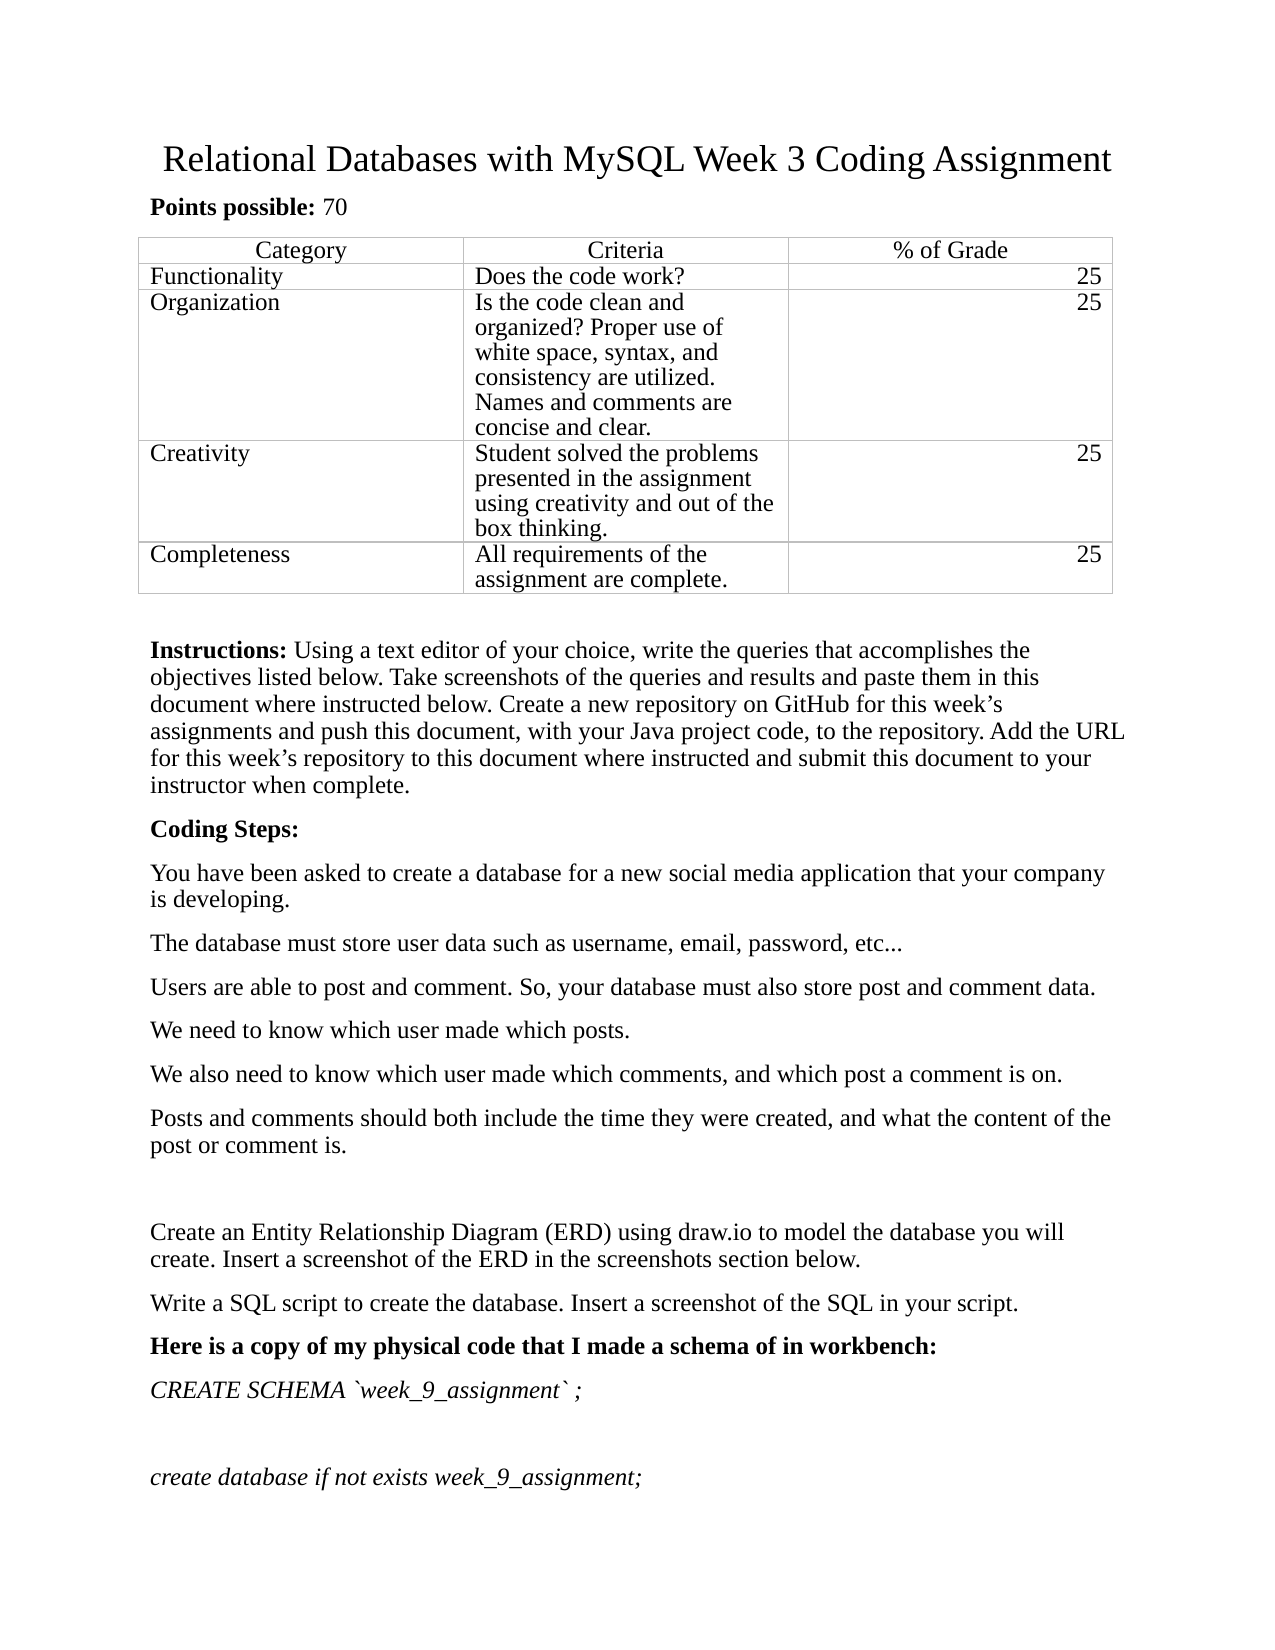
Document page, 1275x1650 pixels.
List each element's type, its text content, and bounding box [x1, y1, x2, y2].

text create database if not exists week_9_assignment; [150, 1464, 1125, 1491]
text We also need to know which user made which comments, and which post a comment is on. [150, 1061, 1125, 1088]
table_cell 25 [789, 543, 1112, 592]
text Relational Databases with MySQL Week 3 Coding Assignment [655, 150, 1125, 177]
table_header Criteria [464, 238, 788, 263]
table_cell All requirements of the assignment are complete. [464, 543, 788, 592]
text Users are able to post and comment. So, your database must also store post and comment data. [150, 974, 1125, 1001]
table_cell Completeness [139, 543, 463, 592]
text Here is a copy of my physical code that I made a schema of in workbench: [150, 1333, 1125, 1360]
text We need to know which user made which posts. [150, 1017, 1125, 1044]
text You have been asked to create a database for a new social media application that your company is developing. [150, 859, 1125, 913]
text Instructions: Using a text editor of your choice, write the queries that accomplishes the objectives listed below. Take screenshots of the queries and results and paste them in this document where instructed below. Create a new repository on GitHub for this week’s assignments and push this document, with your Java project code, to the repository. Add the URL for this week’s repository to this document where instructed and submit this document to your instructor when complete. [150, 637, 1125, 799]
text Coding Steps: [150, 816, 1125, 843]
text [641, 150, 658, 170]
table_cell Organization [139, 290, 463, 440]
text The database must store user data such as username, email, password, etc... [150, 930, 1125, 957]
table_header Category [139, 238, 463, 263]
text Points possible: 70 [150, 194, 1125, 221]
table_cell Student solved the problems presented in the assignment using creativity and out of the box thinking. [464, 441, 788, 541]
text Write a SQL script to create the database. Insert a screenshot of the SQL in your script. [150, 1289, 1125, 1316]
table_cell Functionality [139, 264, 463, 289]
table_cell 25 [789, 264, 1112, 289]
text CREATE SCHEMA `week_9_assignment` ; [150, 1377, 1125, 1404]
text Create an Entity Relationship Diagram (ERD) using draw.io to model the database you will create. Insert a screenshot of the ERD in the screenshots section below. [150, 1219, 1125, 1273]
table_cell Is the code clean and organized? Proper use of white space, syntax, and consistency are utilized. Names and comments are concise and clear. [464, 290, 788, 440]
table_cell Does the code work? [464, 264, 788, 289]
text Relational Databases with MySQL Week 3 Coding Assignment [150, 150, 656, 177]
table_cell 25 [789, 441, 1112, 541]
table_header % of Grade [789, 238, 1112, 263]
table_cell 25 [789, 290, 1112, 440]
text Posts and comments should both include the time they were created, and what the content of the post or comment is. [150, 1104, 1125, 1158]
table_cell Creativity [139, 441, 463, 541]
